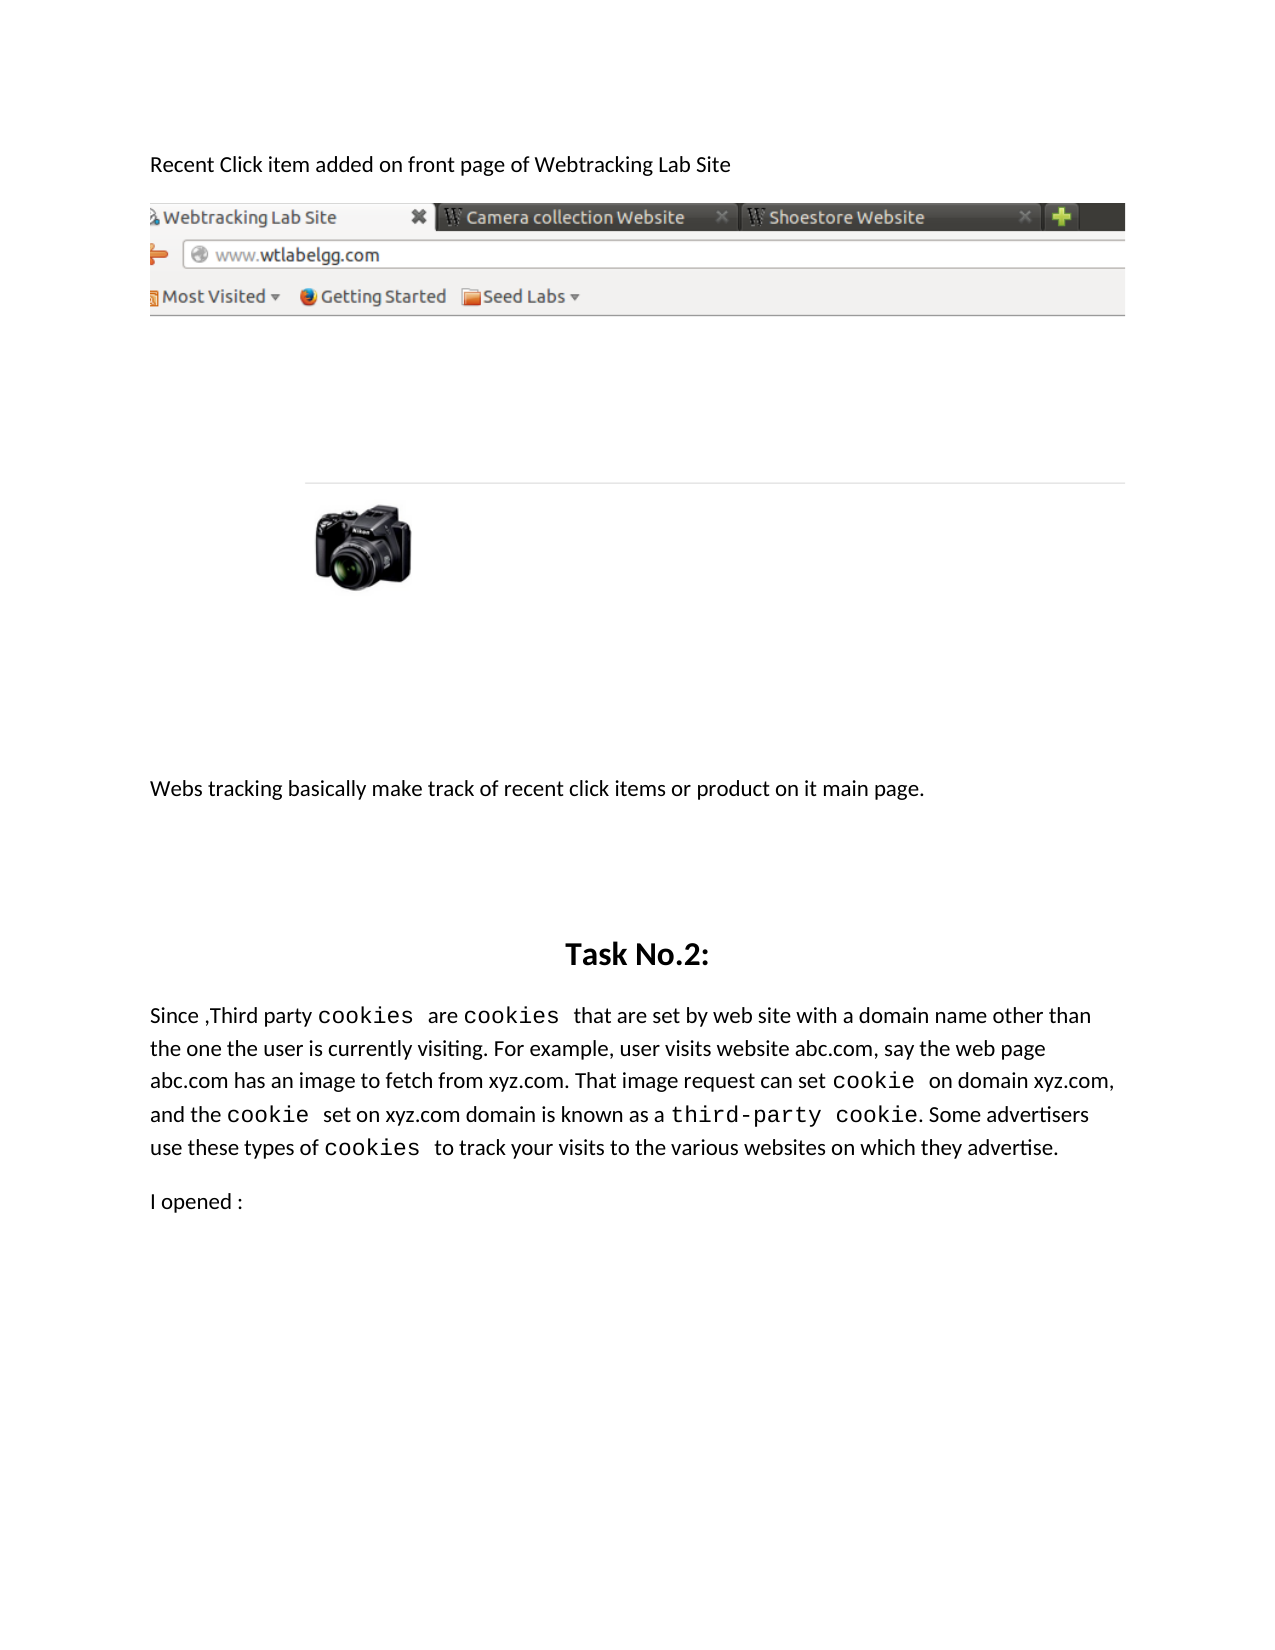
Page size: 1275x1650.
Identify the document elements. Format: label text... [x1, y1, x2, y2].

text Recent Click item added on front page of Webtracking Lab Site [150, 150, 1125, 178]
picture [150, 203, 1125, 750]
text Since ,Third party cookies are cookies that are set by web site with a domain name other than the one the user is currently visiting. For example, user visits website abc.com, say the web page abc.com has an image to fetch from xyz.com. That image request can set cookie on domain xyz.com, and the cookie set on xyz.com domain is known as a third-party cookie. Some advertisers use these types of cookies to track your visits to the various websites on which they advertise. [150, 1001, 1125, 1162]
text I opened : [150, 1187, 1125, 1216]
text Webs tracking basically make track of recent click items or product on it main page. [150, 774, 1125, 802]
text Task No.2: [150, 933, 1125, 974]
